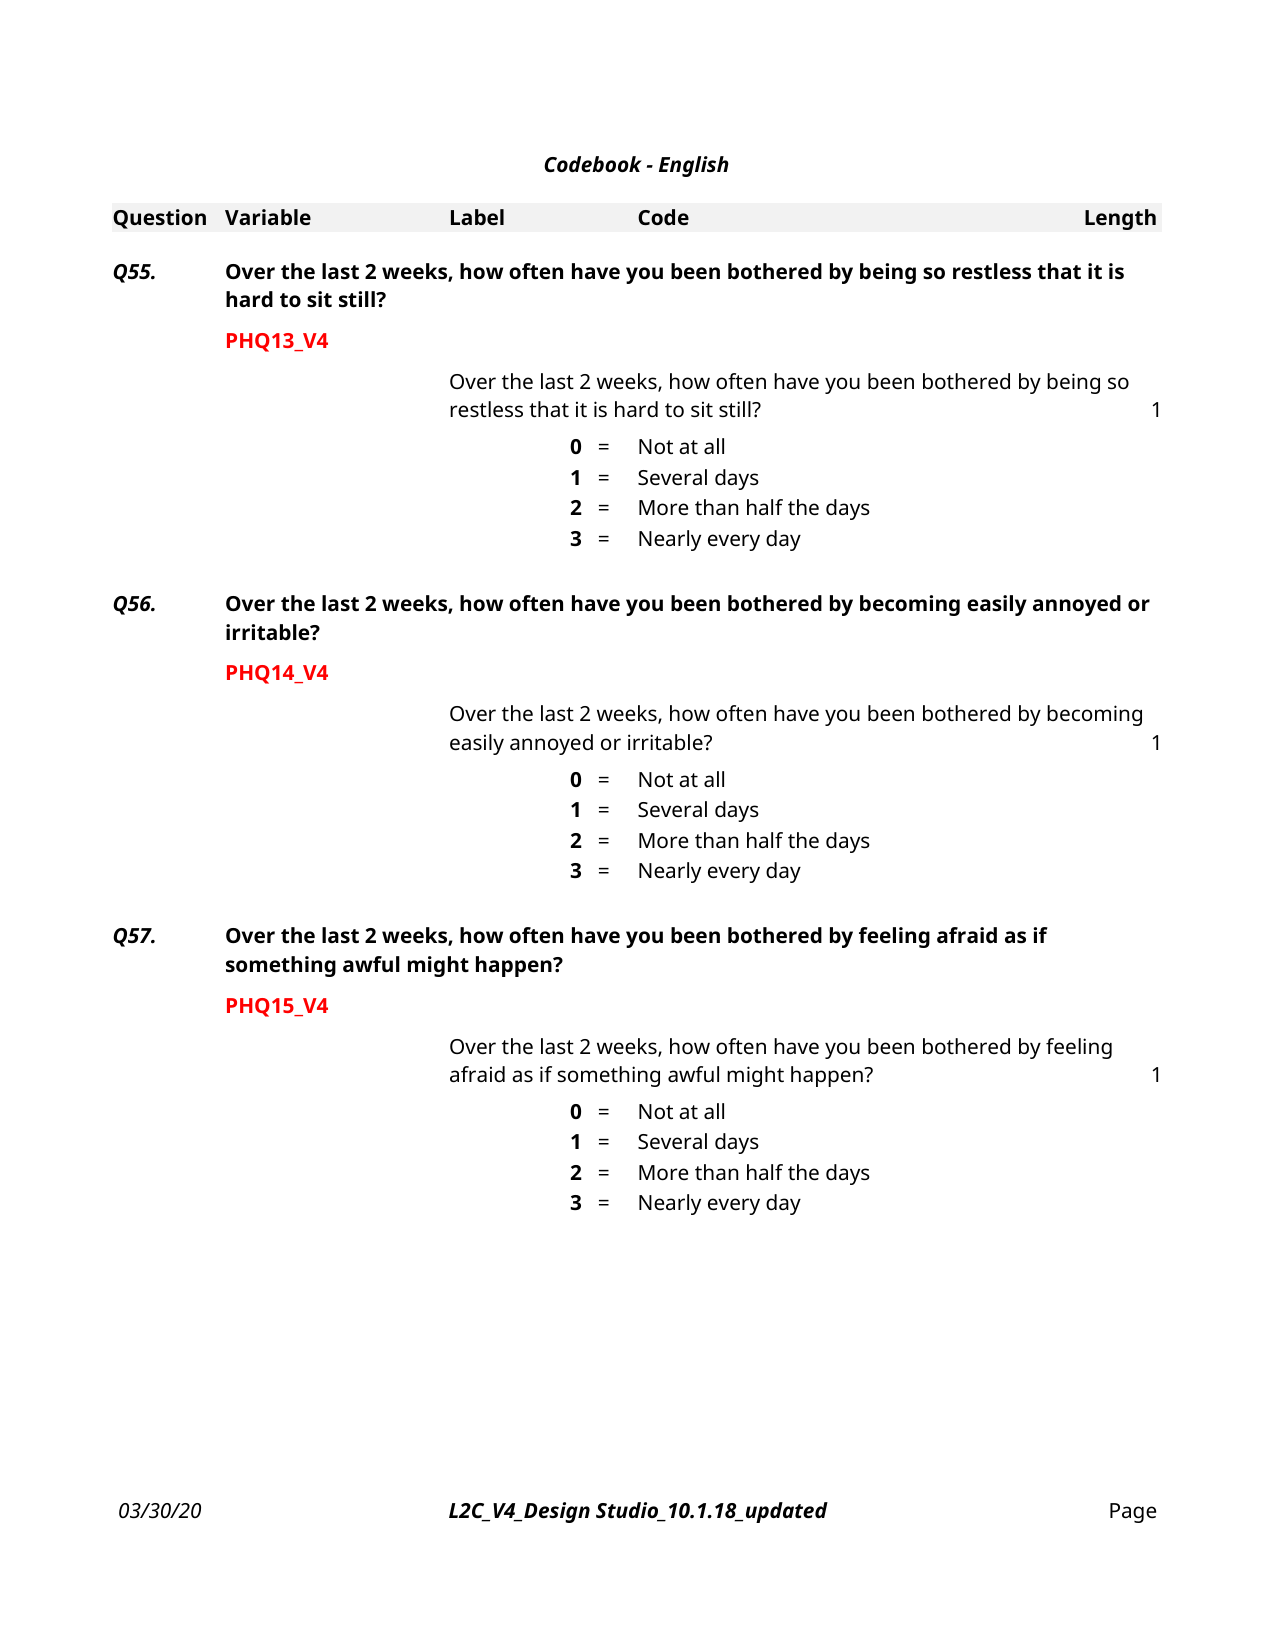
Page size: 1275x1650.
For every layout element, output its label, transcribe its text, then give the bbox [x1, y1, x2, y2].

text 2 = More than half the days [112, 1158, 1162, 1186]
text Q57. Over the last 2 weeks, how often have you been bothered by feeling afraid as if something awful might happen? [112, 921, 1162, 978]
text 0 = Not at all [112, 432, 1162, 461]
text 3 = Nearly every day [112, 856, 1162, 885]
text Q56. Over the last 2 weeks, how often have you been bothered by becoming easily annoyed or irritable? [112, 589, 1162, 646]
text Over the last 2 weeks, how often have you been bothered by becoming easily annoyed or irritable? 1 [225, 699, 1162, 756]
text Over the last 2 weeks, how often have you been bothered by being so restless that it is hard to sit still? 1 [225, 367, 1162, 424]
text Q55. Over the last 2 weeks, how often have you been bothered by being so restless that it is hard to sit still? [112, 257, 1162, 314]
text 1 = Several days [112, 795, 1162, 824]
text 3 = Nearly every day [112, 524, 1162, 552]
text 3 = Nearly every day [112, 1188, 1162, 1217]
text 0 = Not at all [112, 1097, 1162, 1125]
text PHQ13_V4 [225, 326, 1162, 355]
text 0 = Not at all [112, 765, 1162, 793]
text 2 = More than half the days [112, 493, 1162, 522]
text Over the last 2 weeks, how often have you been bothered by feeling afraid as if something awful might happen? 1 [225, 1032, 1162, 1089]
text PHQ14_V4 [225, 658, 1162, 687]
text 2 = More than half the days [112, 826, 1162, 854]
text 1 = Several days [112, 1127, 1162, 1156]
text PHQ15_V4 [225, 991, 1162, 1019]
text 1 = Several days [112, 463, 1162, 491]
